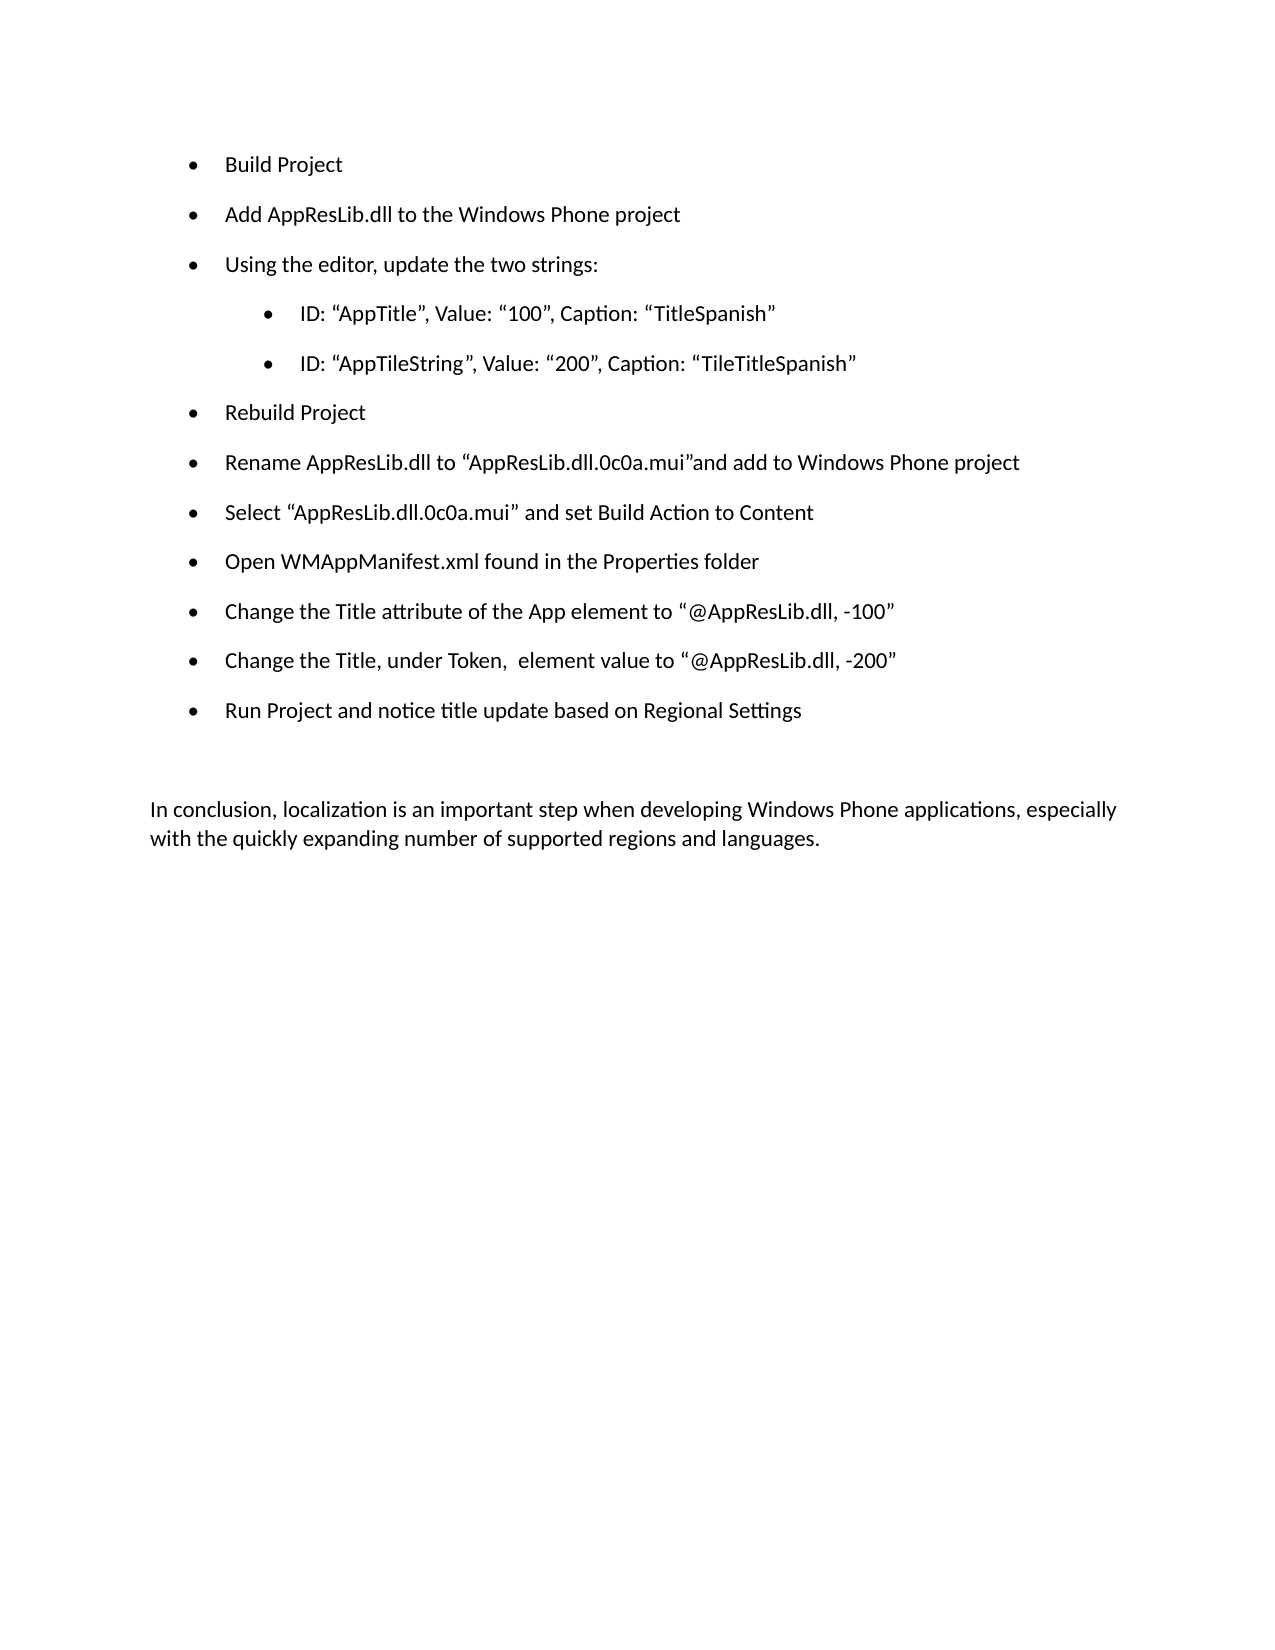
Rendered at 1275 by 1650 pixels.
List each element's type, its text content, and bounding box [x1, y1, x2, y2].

list ID: “AppTileString”, Value: “200”, Caption: “TileTitleSpanish” [262, 348, 1125, 377]
list Using the editor, update the two strings: [187, 249, 1125, 278]
list Open WMAppManifest.xml found in the Properties folder [187, 547, 1125, 575]
list Run Project and notice title update based on Regional Settings [187, 695, 1125, 724]
list Build Project [187, 150, 1125, 179]
list Change the Title attribute of the App element to “@AppResLib.dll, -100” [187, 596, 1125, 625]
list ID: “AppTitle”, Value: “100”, Caption: “TitleSpanish” [262, 299, 1125, 327]
list Change the Title, under Token, element value to “@AppResLib.dll, -200” [187, 646, 1125, 674]
list Select “AppResLib.dll.0c0a.mui” and set Build Action to Content [187, 497, 1125, 526]
list Rebuild Project [187, 398, 1125, 427]
list Rename AppResLib.dll to “AppResLib.dll.0c0a.mui”and add to Windows Phone project [187, 447, 1125, 476]
list Add AppResLib.dll to the Windows Phone project [187, 199, 1125, 228]
text In conclusion, localization is an important step when developing Windows Phone applications, especially with the quickly expanding number of supported regions and languages. [150, 794, 1125, 852]
